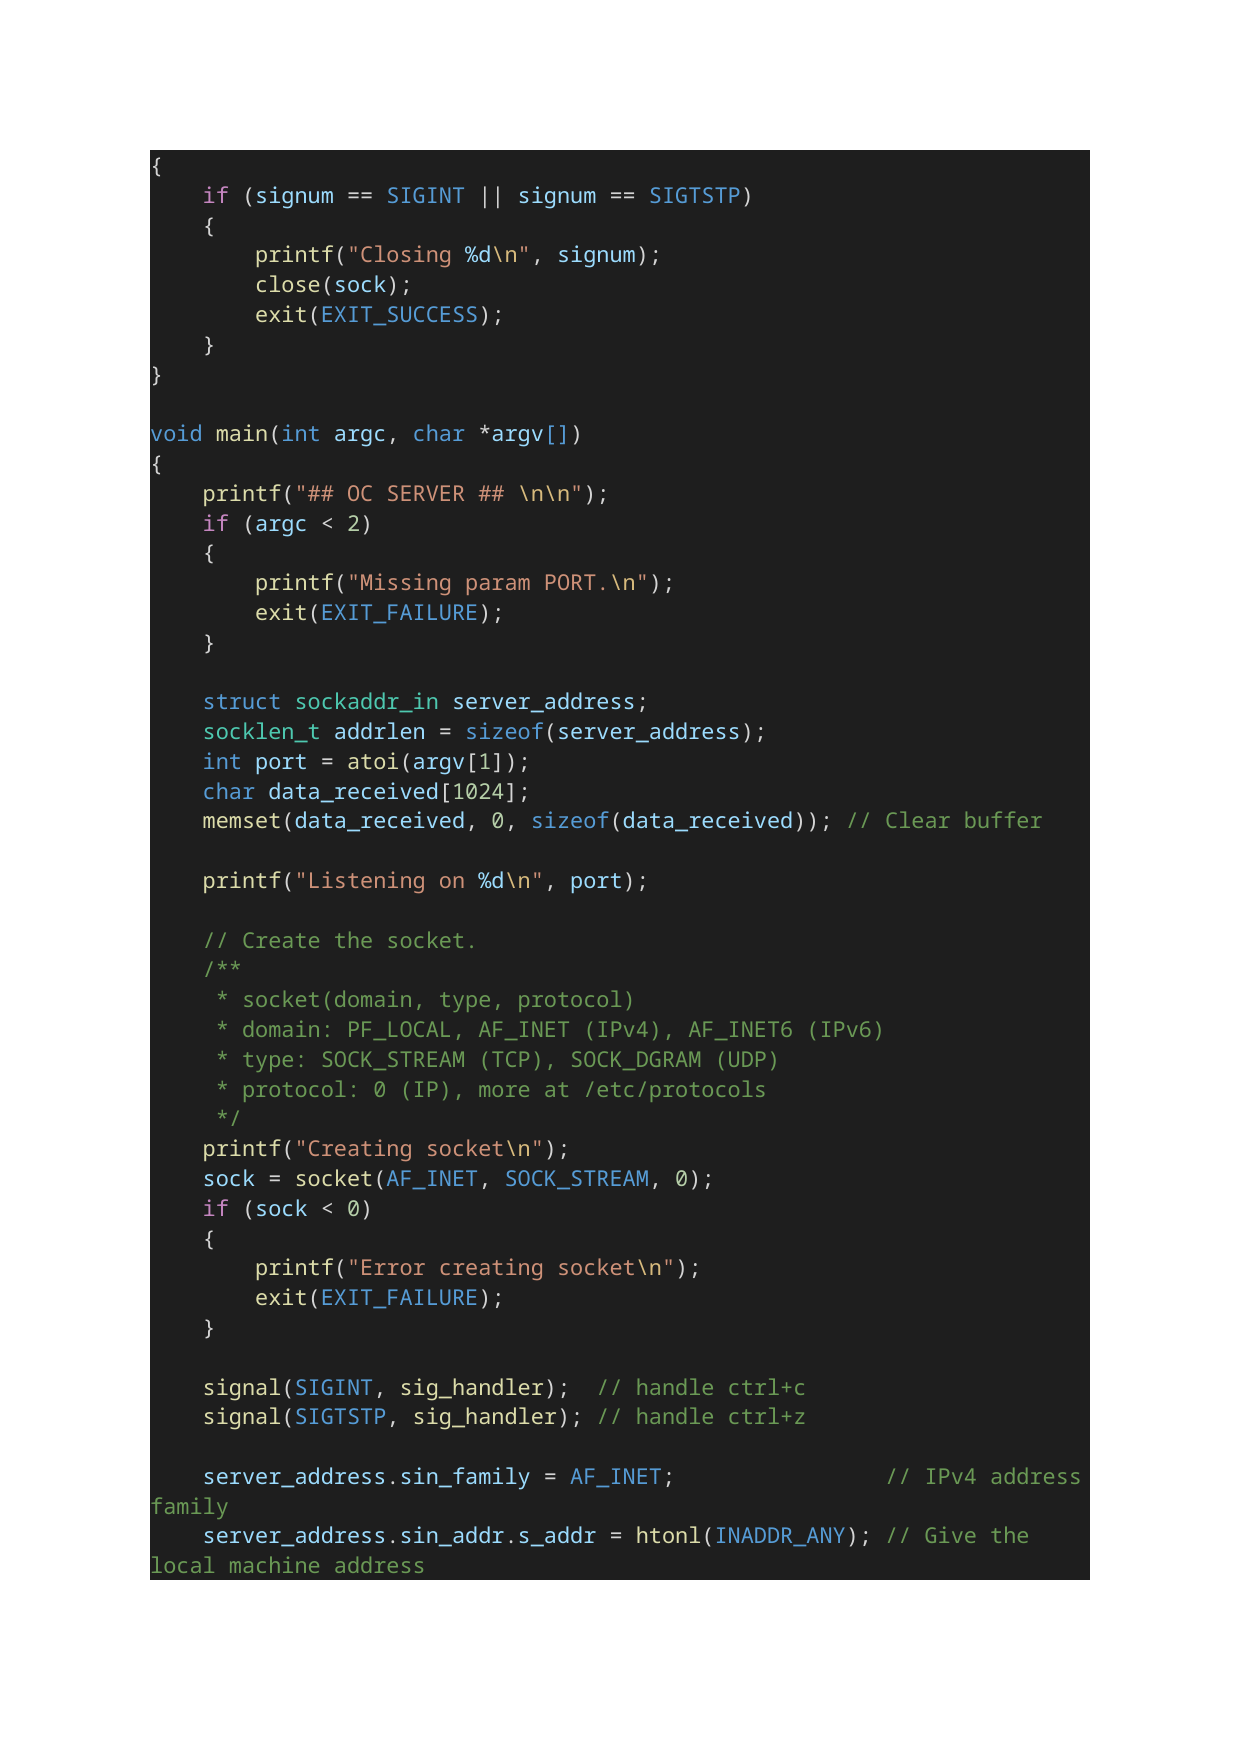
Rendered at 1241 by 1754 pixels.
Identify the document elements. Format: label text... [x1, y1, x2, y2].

text socklen_t addrlen = sizeof(server_address); [150, 716, 1090, 746]
text { [150, 209, 1090, 239]
text sock = socket(AF_INET, SOCK_STREAM, 0); [150, 1163, 1090, 1193]
text if (sock < 0) [150, 1193, 1090, 1222]
text } [150, 329, 1090, 358]
text server_address.sin_family = AF_INET; // IPv4 address family [150, 1461, 1090, 1520]
text * socket(domain, type, protocol) [150, 984, 1090, 1014]
text if (signum == SIGINT || signum == SIGTSTP) [150, 180, 1090, 209]
text char data_received[1024]; [150, 776, 1090, 805]
text memset(data_received, 0, sizeof(data_received)); // Clear buffer [150, 805, 1090, 835]
text * domain: PF_LOCAL, AF_INET (IPv4), AF_INET6 (IPv6) [150, 1014, 1090, 1044]
text printf("Closing %d\n", signum); [150, 239, 1090, 269]
text { [150, 537, 1090, 567]
text signal(SIGINT, sig_handler); // handle ctrl+c [150, 1371, 1090, 1401]
text */ [150, 1103, 1090, 1133]
text printf("Creating socket\n"); [150, 1133, 1090, 1163]
text * protocol: 0 (IP), more at /etc/protocols [150, 1073, 1090, 1103]
text } [150, 358, 1090, 388]
text * type: SOCK_STREAM (TCP), SOCK_DGRAM (UDP) [150, 1044, 1090, 1073]
text server_address.sin_addr.s_addr = htonl(INADDR_ANY); // Give the local machine address [150, 1520, 1090, 1580]
text { [150, 448, 1090, 478]
text { [150, 1222, 1090, 1252]
text printf("Listening on %d\n", port); [150, 865, 1090, 895]
text } [150, 627, 1090, 656]
text close(sock); [150, 269, 1090, 299]
text { [150, 150, 1090, 180]
text printf("Error creating socket\n"); [150, 1252, 1090, 1282]
text printf("## OC SERVER ## \n\n"); [150, 478, 1090, 507]
text } [150, 1312, 1090, 1342]
text void main(int argc, char *argv[]) [150, 418, 1090, 448]
text struct sockaddr_in server_address; [150, 686, 1090, 716]
text exit(EXIT_SUCCESS); [150, 299, 1090, 329]
text /** [150, 954, 1090, 984]
text if (argc < 2) [150, 507, 1090, 537]
text signal(SIGTSTP, sig_handler); // handle ctrl+z [150, 1401, 1090, 1431]
text int port = atoi(argv[1]); [150, 746, 1090, 776]
text exit(EXIT_FAILURE); [150, 1282, 1090, 1312]
text printf("Missing param PORT.\n"); [150, 567, 1090, 597]
text // Create the socket. [150, 924, 1090, 954]
text exit(EXIT_FAILURE); [150, 597, 1090, 627]
